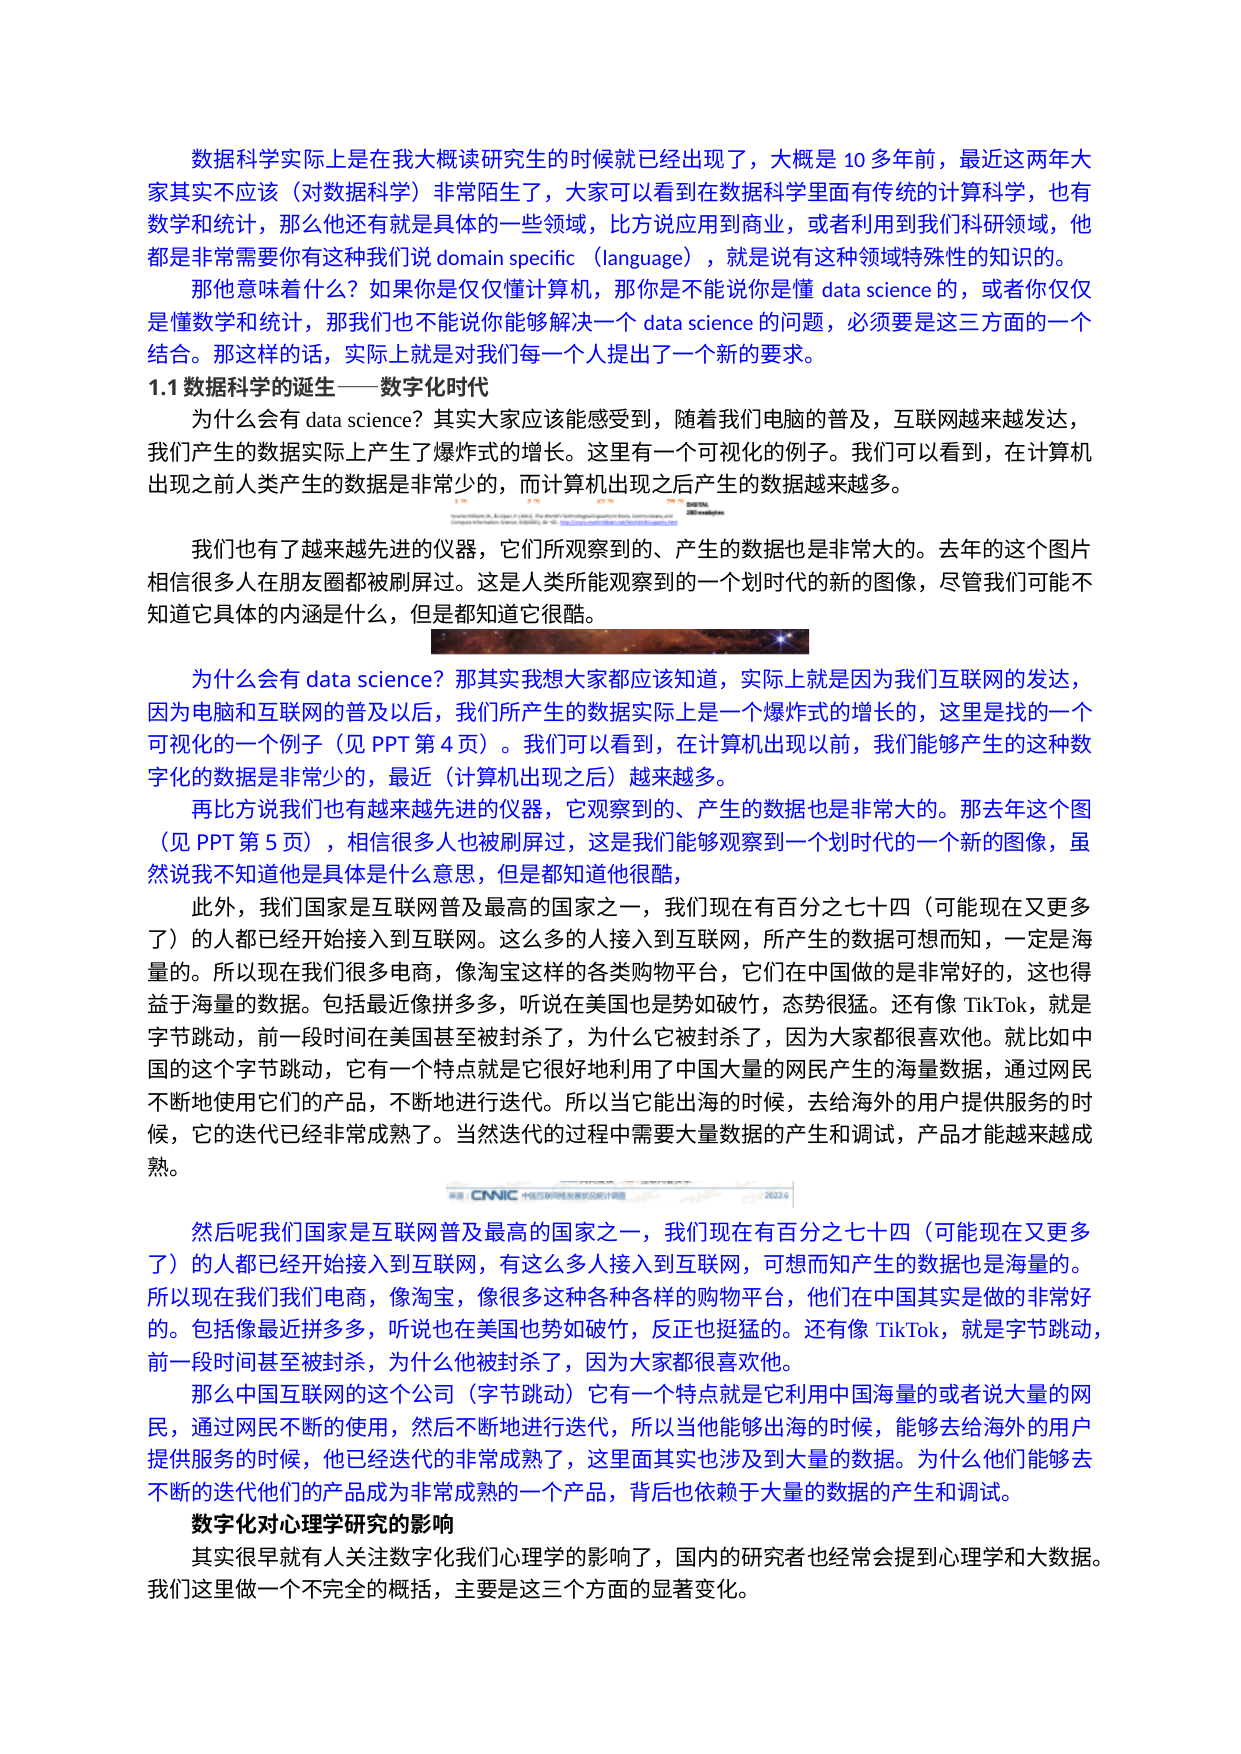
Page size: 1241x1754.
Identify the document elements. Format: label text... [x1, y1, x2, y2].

text 为什么会有data science？其实大家应该能感受到，随着我们电脑的普及，互联网越来越发达，我们产生的数据实际上产生了爆炸式的增长。这里有一个可视化的例子。我们可以看到，在计算机出现之前人类产生的数据是非常少的，而计算机出现之后产生的数据越来越多。 [148, 402, 1093, 499]
text 其实很早就有人关注数字化我们心理学的影响了，国内的研究者也经常会提到心理学和大数据。我们这里做一个不完全的概括，主要是这三个方面的显著变化。 [148, 1539, 1093, 1604]
text 然后呢我们国家是互联网普及最高的国家之一，我们现在有百分之七十四（可能现在又更多了）的人都已经开始接入到互联网，有这么多人接入到互联网，可想而知产生的数据也是海量的。所以现在我们我们电商，像淘宝，像很多这种各种各样的购物平台，他们在中国其实是做的非常好的。包括像最近拼多多，听说也在美国也势如破竹，反正也挺猛的。还有像TikTok，就是字节跳动，前一段时间甚至被封杀，为什么他被封杀了，因为大家都很喜欢他。 [148, 1214, 1093, 1377]
text 数字化对心理学研究的影响 [148, 1507, 1093, 1539]
picture [431, 629, 810, 656]
text 再比方说我们也有越来越先进的仪器，它观察到的、产生的数据也是非常大的。那去年这个图（见PPT第5页），相信很多人也被刷屏过，这是我们能够观察到一个划时代的一个新的图像，虽然说我不知道他是具体是什么意思，但是都知道他很酷， [148, 792, 1093, 889]
text 此外，我们国家是互联网普及最高的国家之一，我们现在有百分之七十四（可能现在又更多了）的人都已经开始接入到互联网。这么多的人接入到互联网，所产生的数据可想而知，一定是海量的。所以现在我们很多电商，像淘宝这样的各类购物平台，它们在中国做的是非常好的，这也得益于海量的数据。包括最近像拼多多，听说在美国也是势如破竹，态势很猛。还有像TikTok，就是字节跳动，前一段时间在美国甚至被封杀了，为什么它被封杀了，因为大家都很喜欢他。就比如中国的这个字节跳动，它有一个特点就是它很好地利用了中国大量的网民产生的海量数据，通过网民不断地使用它们的产品，不断地进行迭代。所以当它能出海的时候，去给海外的用户提供服务的时候，它的迭代已经非常成熟了。当然迭代的过程中需要大量数据的产生和调试，产品才能越来越成熟。 [148, 889, 1093, 1182]
text 1.1数据科学的诞生——数字化时代 [148, 369, 1093, 402]
text 数据科学实际上是在我大概读研究生的时候就已经出现了，大概是10多年前，最近这两年大家其实不应该（对数据科学）非常陌生了，大家可以看到在数据科学里面有传统的计算科学，也有数学和统计，那么他还有就是具体的一些领域，比方说应用到商业，或者利用到我们科研领域，他都是非常需要你有这种我们说domain specific （language），就是说有这种领域特殊性的知识的。 [148, 142, 1093, 272]
picture [448, 499, 792, 526]
picture [446, 1181, 795, 1208]
text 那么中国互联网的这个公司（字节跳动）它有一个特点就是它利用中国海量的或者说大量的网民，通过网民不断的使用，然后不断地进行迭代，所以当他能够出海的时候，能够去给海外的用户提供服务的时候，他已经迭代的非常成熟了，这里面其实也涉及到大量的数据。为什么他们能够去不断的迭代他们的产品成为非常成熟的一个产品，背后也依赖于大量的数据的产生和调试。 [148, 1377, 1093, 1507]
text 我们也有了越来越先进的仪器，它们所观察到的、产生的数据也是非常大的。去年的这个图片相信很多人在朋友圈都被刷屏过。这是人类所能观察到的一个划时代的新的图像，尽管我们可能不知道它具体的内涵是什么，但是都知道它很酷。 [148, 532, 1093, 629]
text 那他意味着什么？如果你是仅仅懂计算机，那你是不能说你是懂data science的，或者你仅仅是懂数学和统计，那我们也不能说你能够解决一个data science的问题，必须要是这三方面的一个结合。那这样的话，实际上就是对我们每一个人提出了一个新的要求。 [148, 272, 1093, 369]
text 为什么会有data science？那其实我想大家都应该知道，实际上就是因为我们互联网的发达，因为电脑和互联网的普及以后，我们所产生的数据实际上是一个爆炸式的增长的，这里是找的一个可视化的一个例子（见PPT第4页）。我们可以看到，在计算机出现以前，我们能够产生的这种数字化的数据是非常少的，最近（计算机出现之后）越来越多。 [148, 662, 1093, 792]
